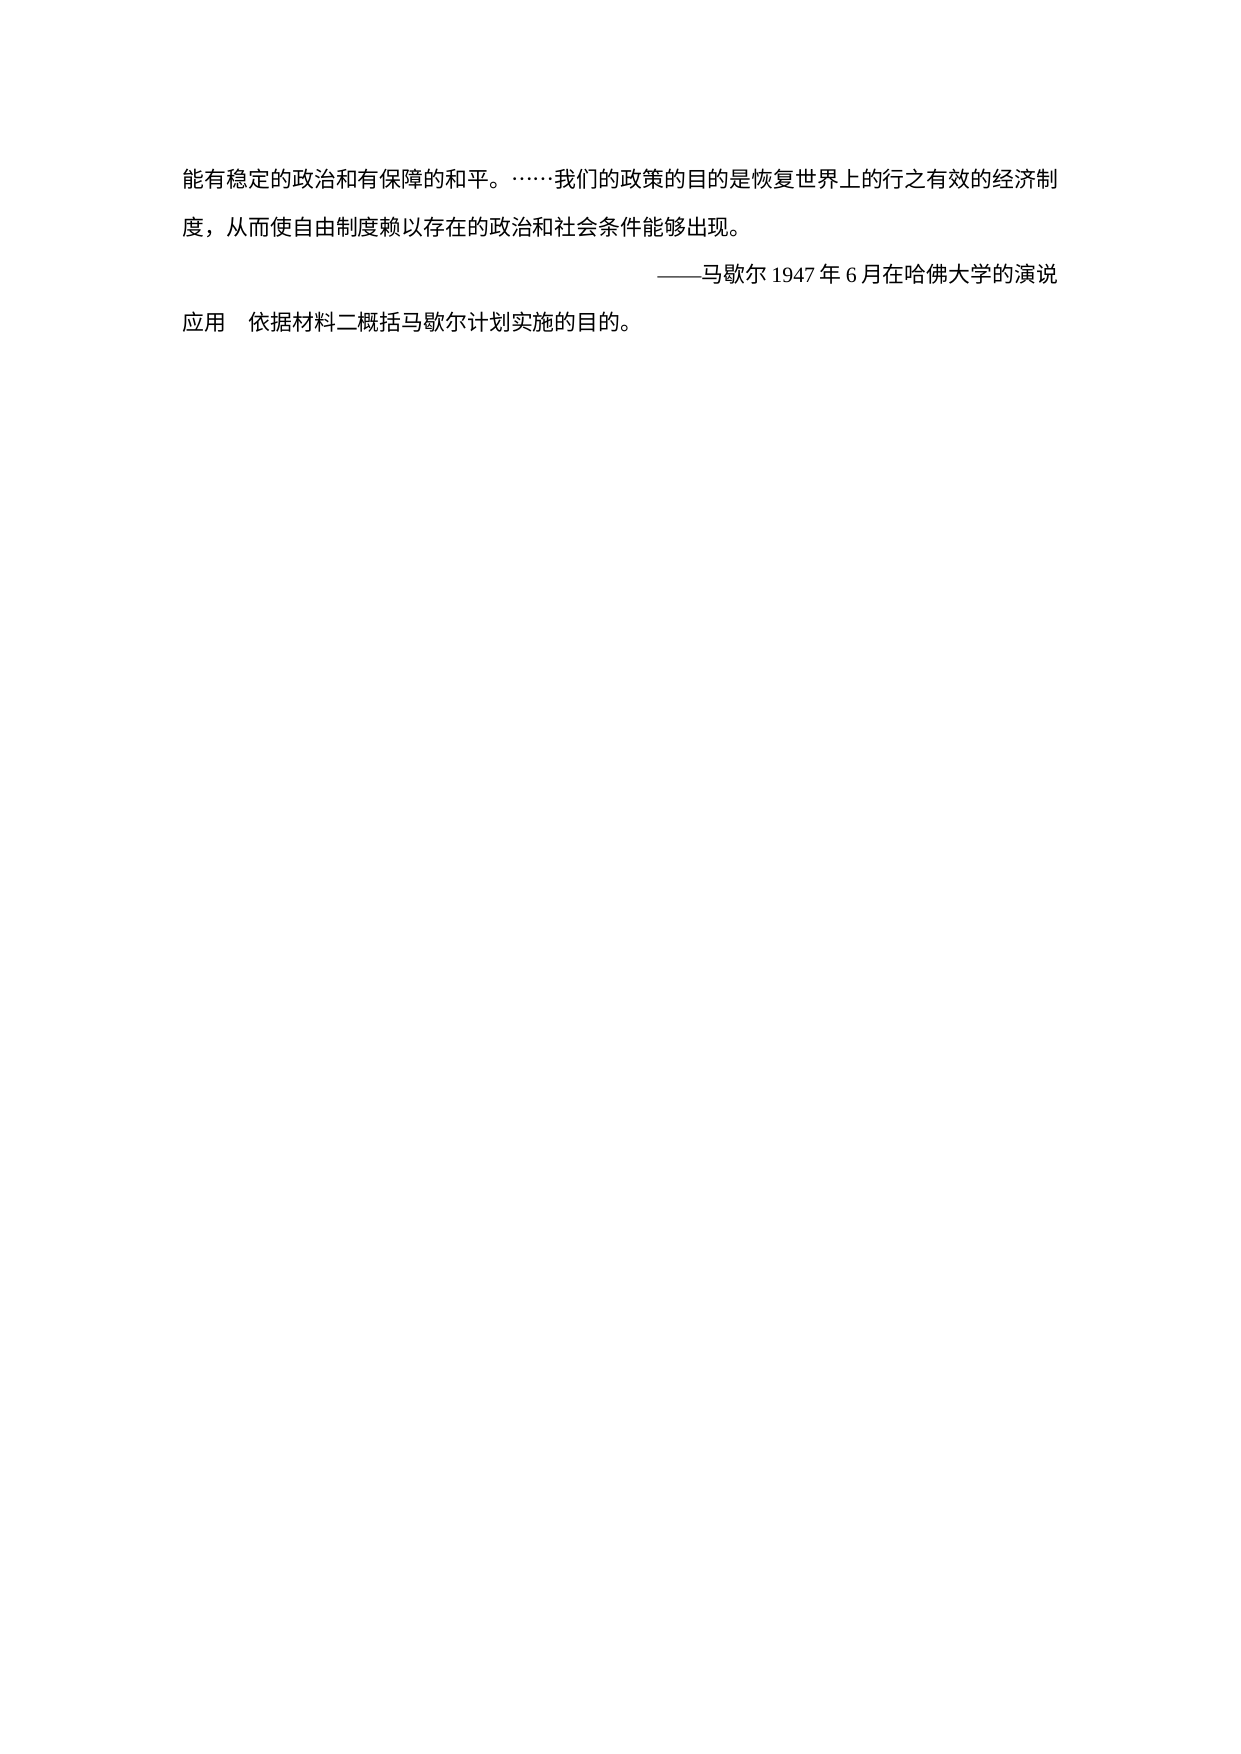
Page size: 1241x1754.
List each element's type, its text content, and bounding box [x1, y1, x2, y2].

text 应用 依据材料二概括马歇尔计划实施的目的。 [183, 304, 1058, 336]
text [183, 162, 1058, 241]
text ——马歇尔1947年6月在哈佛大学的演说 [183, 257, 1058, 289]
